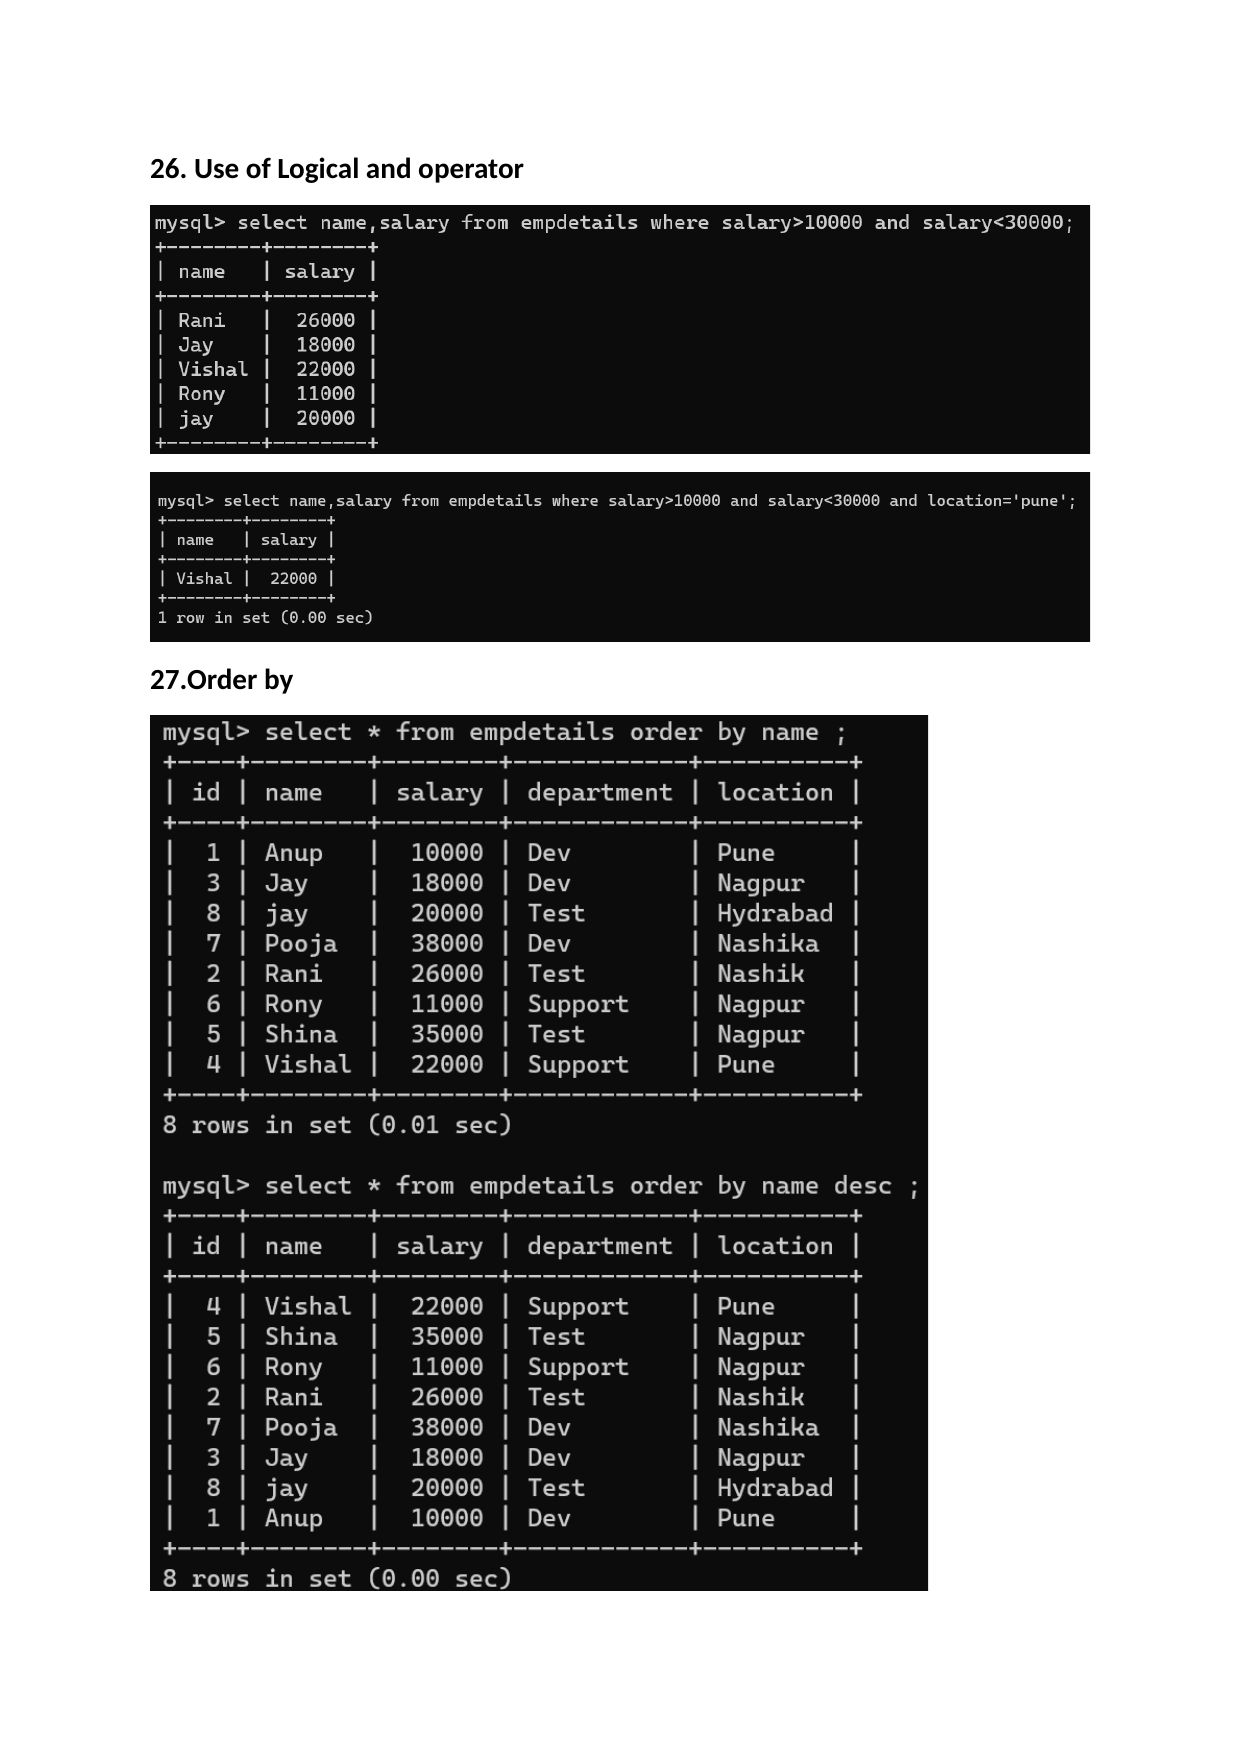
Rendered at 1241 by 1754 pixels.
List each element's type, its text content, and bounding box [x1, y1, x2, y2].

picture [150, 715, 929, 1591]
picture [150, 472, 1091, 642]
text 26. Use of Logical and operator [150, 150, 1090, 186]
picture [150, 205, 1091, 454]
text 27.Order by [150, 661, 1090, 696]
